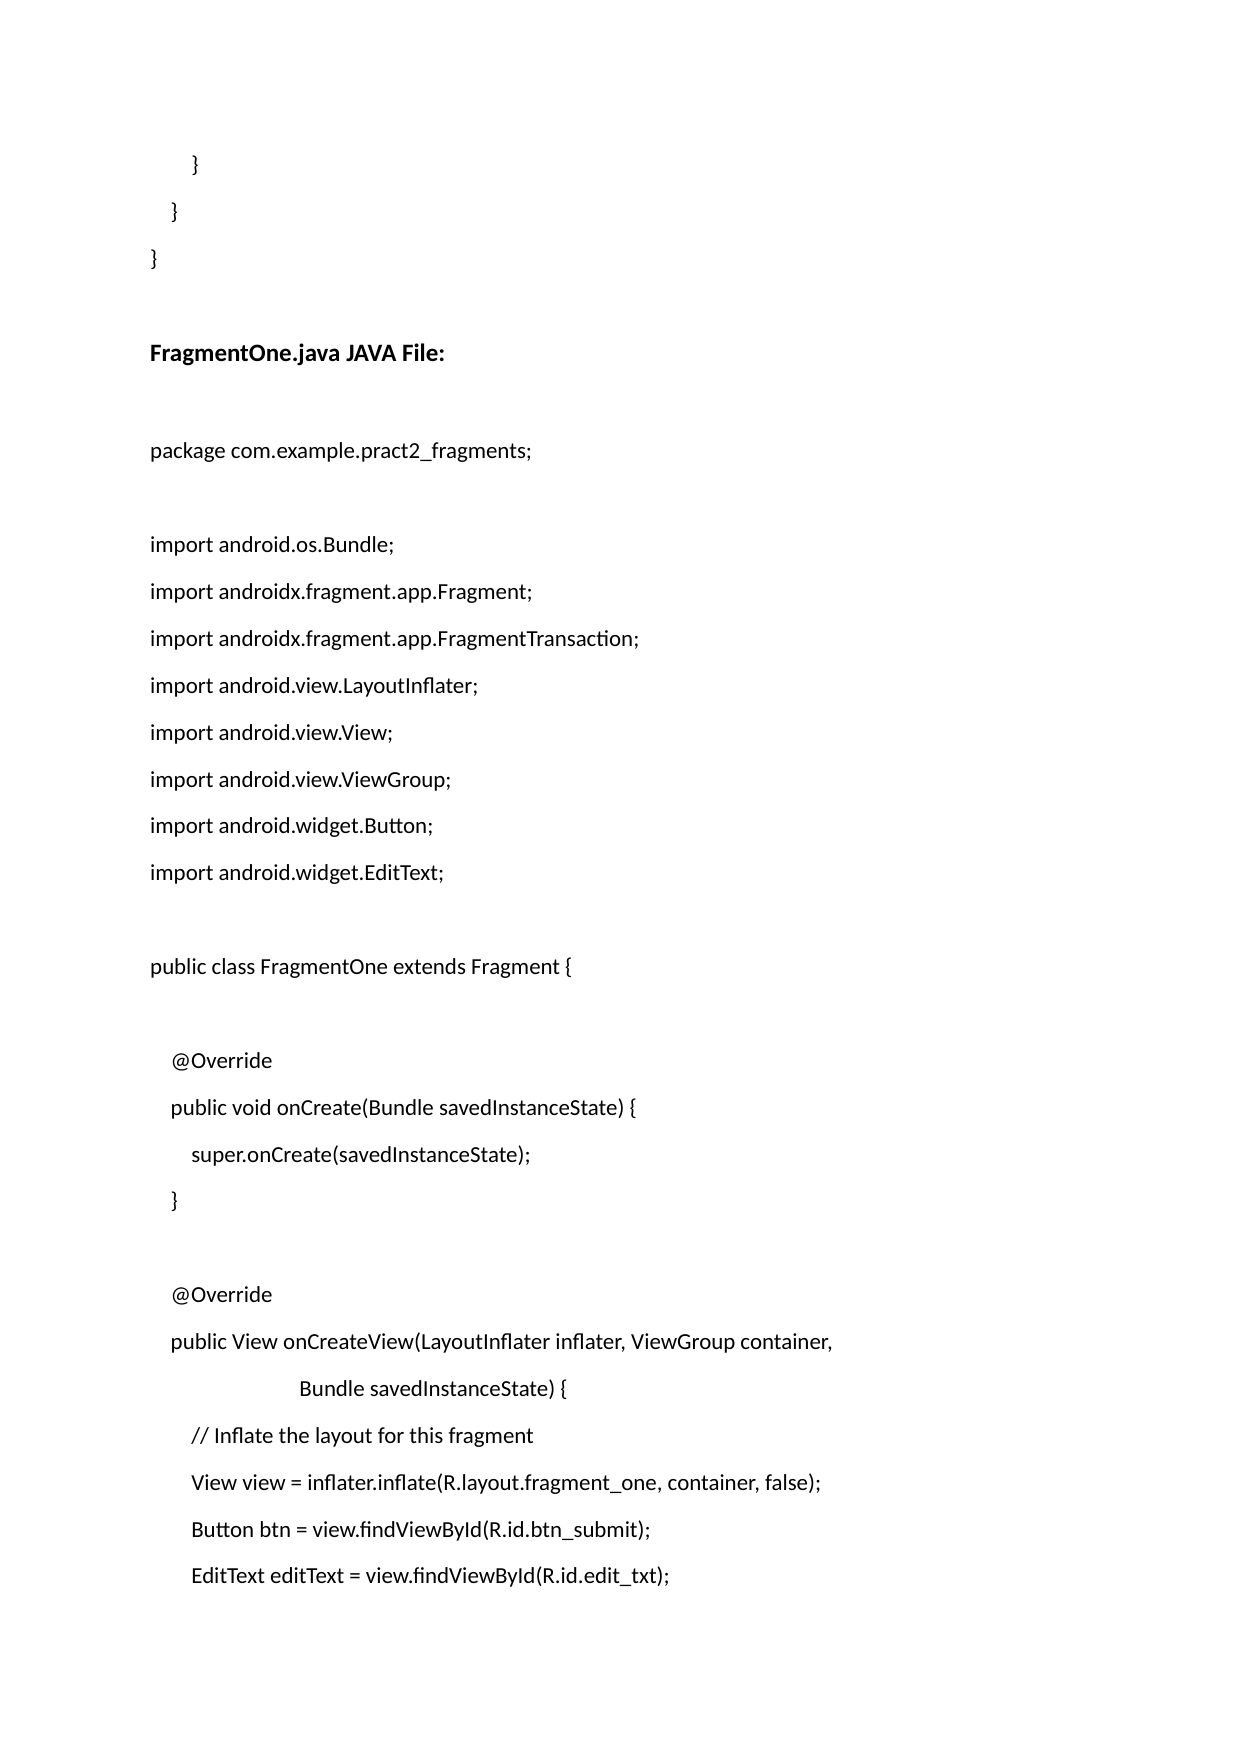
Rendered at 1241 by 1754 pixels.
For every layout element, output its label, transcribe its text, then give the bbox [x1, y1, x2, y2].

text View view = inflater.inflate(R.layout.fragment_one, container, false); [150, 1468, 1090, 1496]
text } [150, 244, 1090, 272]
text import android.view.View; [150, 718, 1090, 746]
text } [150, 1187, 1090, 1215]
text @Override [150, 1280, 1090, 1308]
text import android.os.Bundle; [150, 530, 1090, 558]
text } [150, 197, 1090, 225]
text EditText editText = view.findViewById(R.id.edit_txt); [150, 1562, 1090, 1590]
text FragmentOne.java JAVA File: [150, 337, 1090, 368]
text @Override [150, 1046, 1090, 1074]
text import androidx.fragment.app.Fragment; [150, 577, 1090, 605]
text package com.example.pract2_fragments; [150, 437, 1090, 465]
text import androidx.fragment.app.FragmentTransaction; [150, 624, 1090, 652]
text public class FragmentOne extends Fragment { [150, 952, 1090, 980]
text import android.widget.EditText; [150, 858, 1090, 887]
text public View onCreateView(LayoutInflater inflater, ViewGroup container, [150, 1327, 1090, 1355]
text // Inflate the layout for this fragment [150, 1421, 1090, 1449]
text super.onCreate(savedInstanceState); [150, 1140, 1090, 1168]
text import android.widget.Button; [150, 812, 1090, 840]
text } [150, 150, 1090, 178]
text Button btn = view.findViewById(R.id.btn_submit); [150, 1515, 1090, 1543]
text Bundle savedInstanceState) { [150, 1374, 1090, 1402]
text import android.view.LayoutInflater; [150, 671, 1090, 699]
text import android.view.ViewGroup; [150, 765, 1090, 793]
text public void onCreate(Bundle savedInstanceState) { [150, 1093, 1090, 1121]
